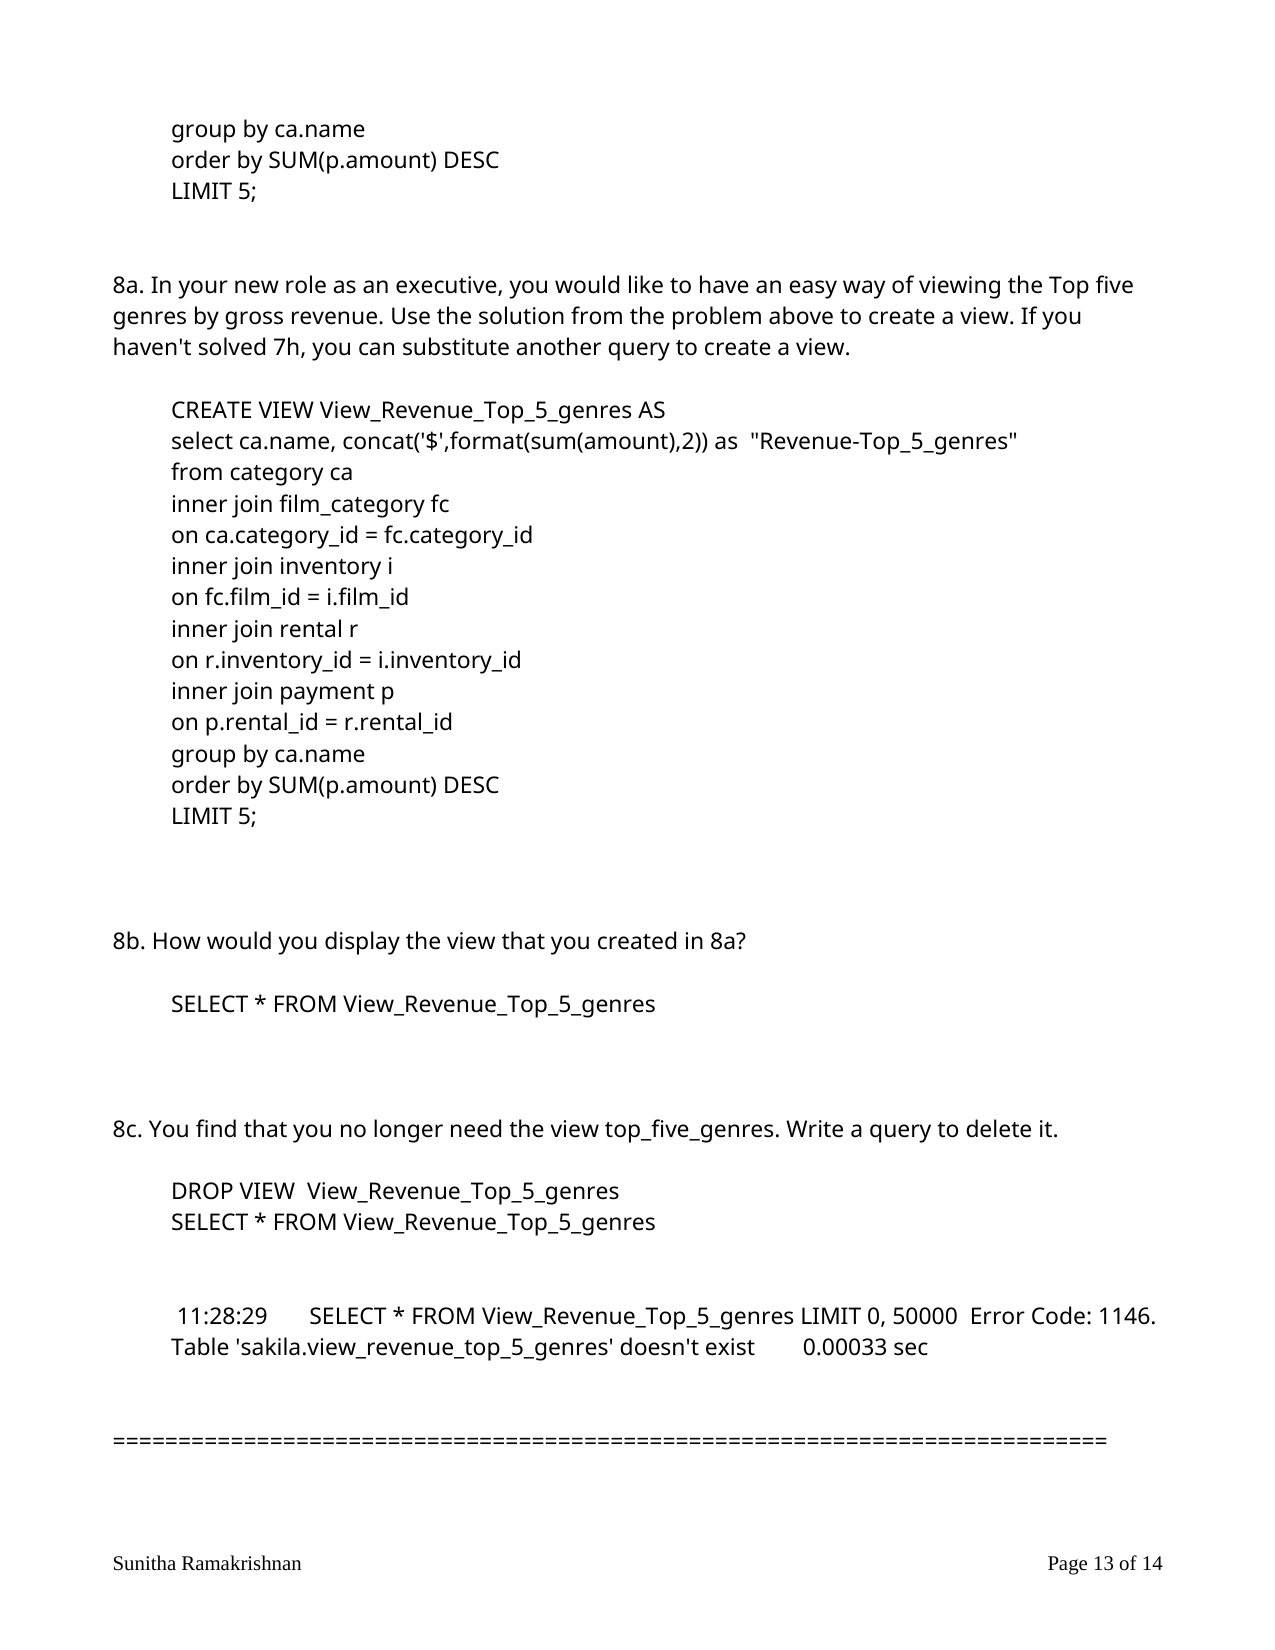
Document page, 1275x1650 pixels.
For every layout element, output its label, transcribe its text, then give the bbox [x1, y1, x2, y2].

text group by ca.name [171, 112, 1162, 144]
text order by SUM(p.amount) DESC [171, 144, 1162, 175]
text inner join inventory i [171, 550, 1162, 581]
text on p.rental_id = r.rental_id [171, 706, 1162, 737]
text SELECT * FROM View_Revenue_Top_5_genres [171, 1206, 1162, 1237]
text SELECT * FROM View_Revenue_Top_5_genres [112, 987, 1162, 1019]
text on ca.category_id = fc.category_id [171, 519, 1162, 550]
text LIMIT 5; [171, 175, 1162, 206]
text from category ca [171, 456, 1162, 487]
text select ca.name, concat('$',format(sum(amount),2)) as "Revenue-Top_5_genres" [171, 425, 1162, 456]
text inner join film_category fc [171, 487, 1162, 519]
text on fc.film_id = i.film_id [171, 581, 1162, 612]
text LIMIT 5; [171, 800, 1162, 831]
text inner join rental r [171, 612, 1162, 644]
text inner join payment p [171, 675, 1162, 706]
text 8a. In your new role as an executive, you would like to have an easy way of viewing the Top five genres by gross revenue. Use the solution from the problem above to create a view. If you haven't solved 7h, you can substitute another query to create a view. [112, 269, 1162, 362]
text 8b. How would you display the view that you created in 8a? [112, 925, 1162, 956]
text order by SUM(p.amount) DESC [171, 769, 1162, 800]
text on r.inventory_id = i.inventory_id [171, 644, 1162, 675]
text ============================================================================ [112, 1425, 1162, 1456]
text CREATE VIEW View_Revenue_Top_5_genres AS [171, 394, 1162, 425]
text 8c. You find that you no longer need the view top_five_genres. Write a query to delete it. [112, 1112, 1162, 1144]
text DROP VIEW View_Revenue_Top_5_genres [171, 1175, 1162, 1206]
text group by ca.name [171, 737, 1162, 769]
